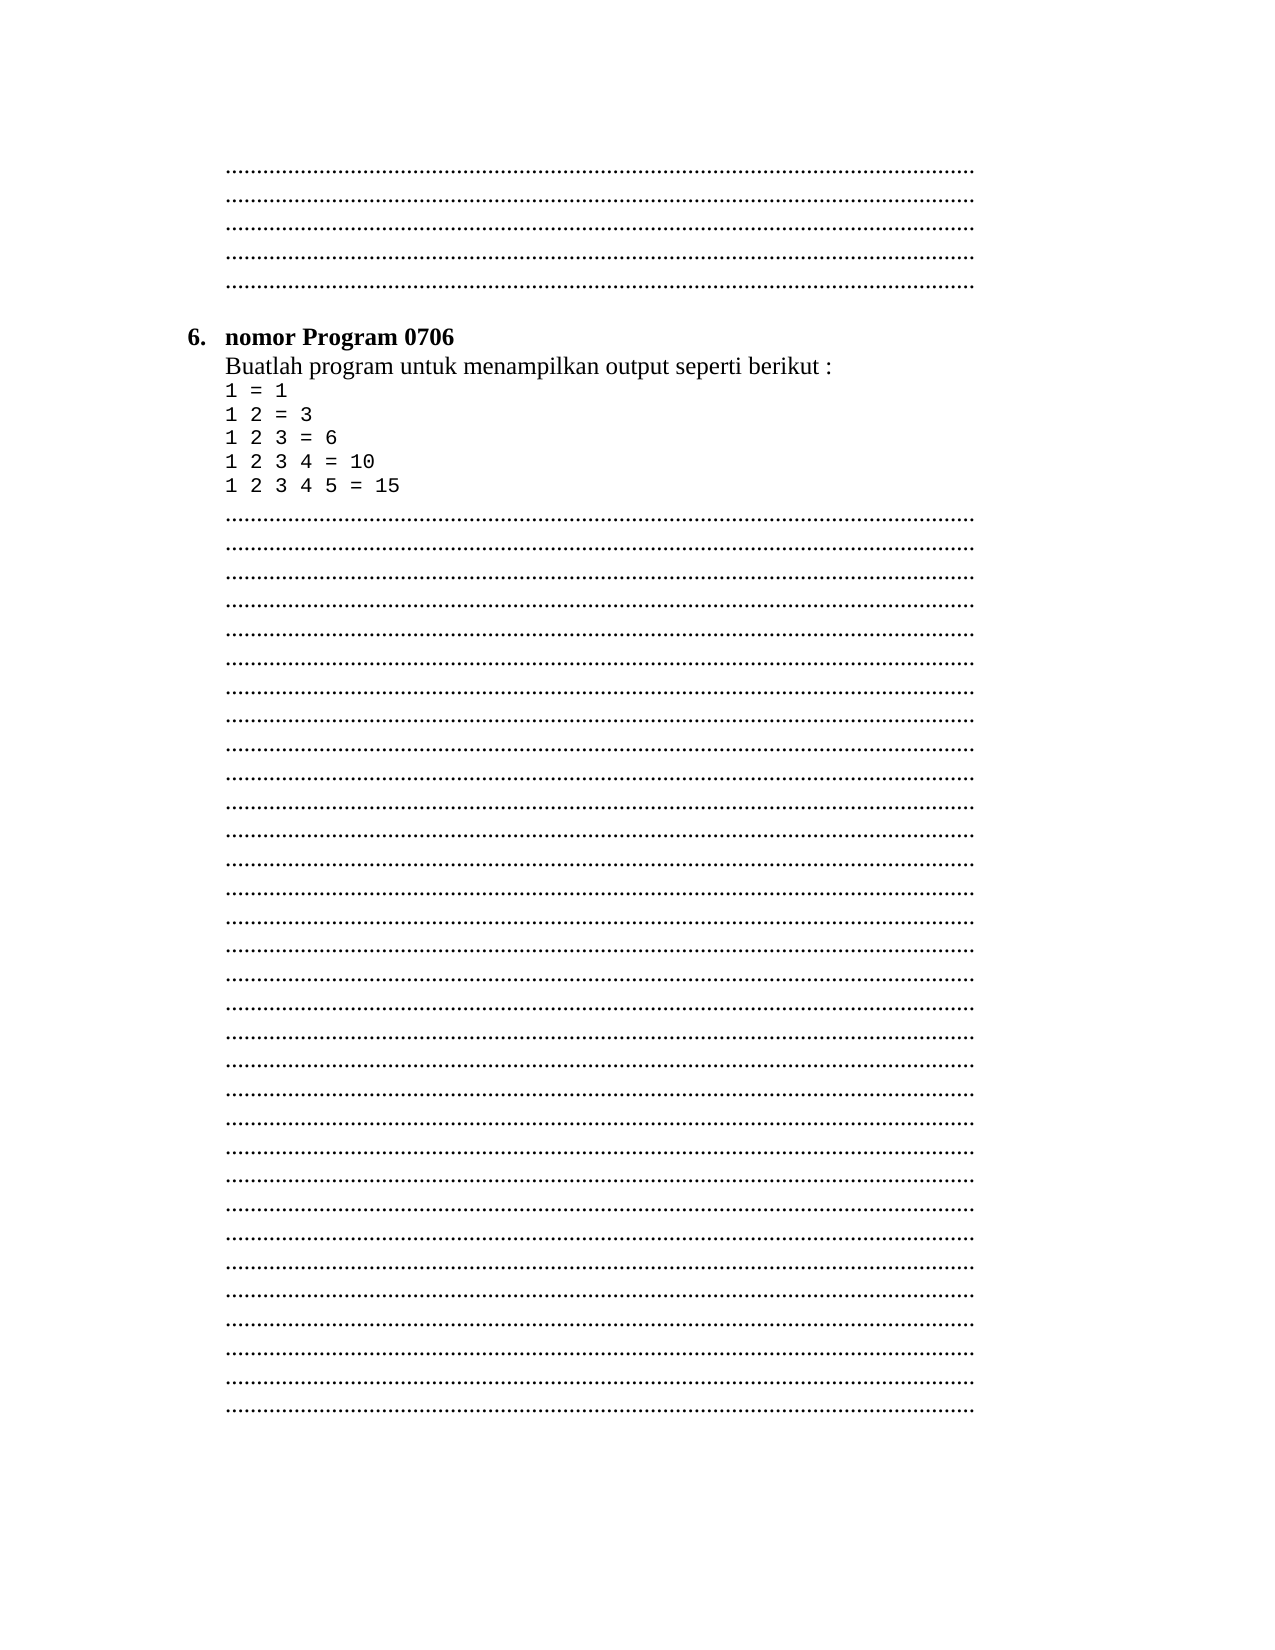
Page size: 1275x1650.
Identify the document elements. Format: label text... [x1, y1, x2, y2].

text 1 2 3 = 6 [225, 427, 1125, 451]
text ........................................................................................................................ [225, 1044, 1125, 1073]
text ........................................................................................................................ [225, 1246, 1125, 1274]
list nomor Program 0706 [187, 322, 1125, 351]
text ........................................................................................................................ [225, 958, 1125, 987]
text 1 = 1 [225, 380, 1125, 404]
text ........................................................................................................................ [225, 843, 1125, 872]
text ........................................................................................................................ [225, 527, 1125, 556]
text 1 2 3 4 = 10 [225, 451, 1125, 474]
text ........................................................................................................................ [225, 671, 1125, 699]
text ........................................................................................................................ [225, 1016, 1125, 1044]
text ........................................................................................................................ [225, 613, 1125, 642]
text ........................................................................................................................ [225, 757, 1125, 786]
text ........................................................................................................................ [225, 929, 1125, 958]
text ........................................................................................................................ [225, 265, 1125, 294]
text ........................................................................................................................ [225, 786, 1125, 814]
text ........................................................................................................................ [225, 814, 1125, 843]
text ........................................................................................................................ [225, 642, 1125, 671]
text Buatlah program untuk menampilkan output seperti berikut : [225, 351, 1125, 380]
text ........................................................................................................................ [225, 872, 1125, 901]
text ........................................................................................................................ [225, 1332, 1125, 1361]
text ........................................................................................................................ [225, 1361, 1125, 1389]
text ........................................................................................................................ [225, 1217, 1125, 1246]
text ........................................................................................................................ [225, 728, 1125, 757]
text ........................................................................................................................ [225, 987, 1125, 1016]
text ........................................................................................................................ [225, 1102, 1125, 1131]
text ........................................................................................................................ [225, 1274, 1125, 1303]
text ........................................................................................................................ [225, 498, 1125, 527]
text ........................................................................................................................ [225, 584, 1125, 613]
text ........................................................................................................................ [225, 1188, 1125, 1217]
text ........................................................................................................................ [225, 699, 1125, 728]
text ........................................................................................................................ [225, 1389, 1125, 1418]
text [225, 150, 1125, 179]
text 1 2 = 3 [225, 404, 1125, 427]
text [225, 179, 1125, 207]
text ........................................................................................................................ [225, 236, 1125, 265]
text ........................................................................................................................ [225, 207, 1125, 236]
text ........................................................................................................................ [225, 1073, 1125, 1102]
text ........................................................................................................................ [225, 901, 1125, 929]
text ........................................................................................................................ [225, 1303, 1125, 1332]
text 1 2 3 4 5 = 15 [225, 474, 1125, 498]
text ........................................................................................................................ [225, 1159, 1125, 1188]
text ........................................................................................................................ [225, 1131, 1125, 1159]
text ........................................................................................................................ [225, 556, 1125, 584]
